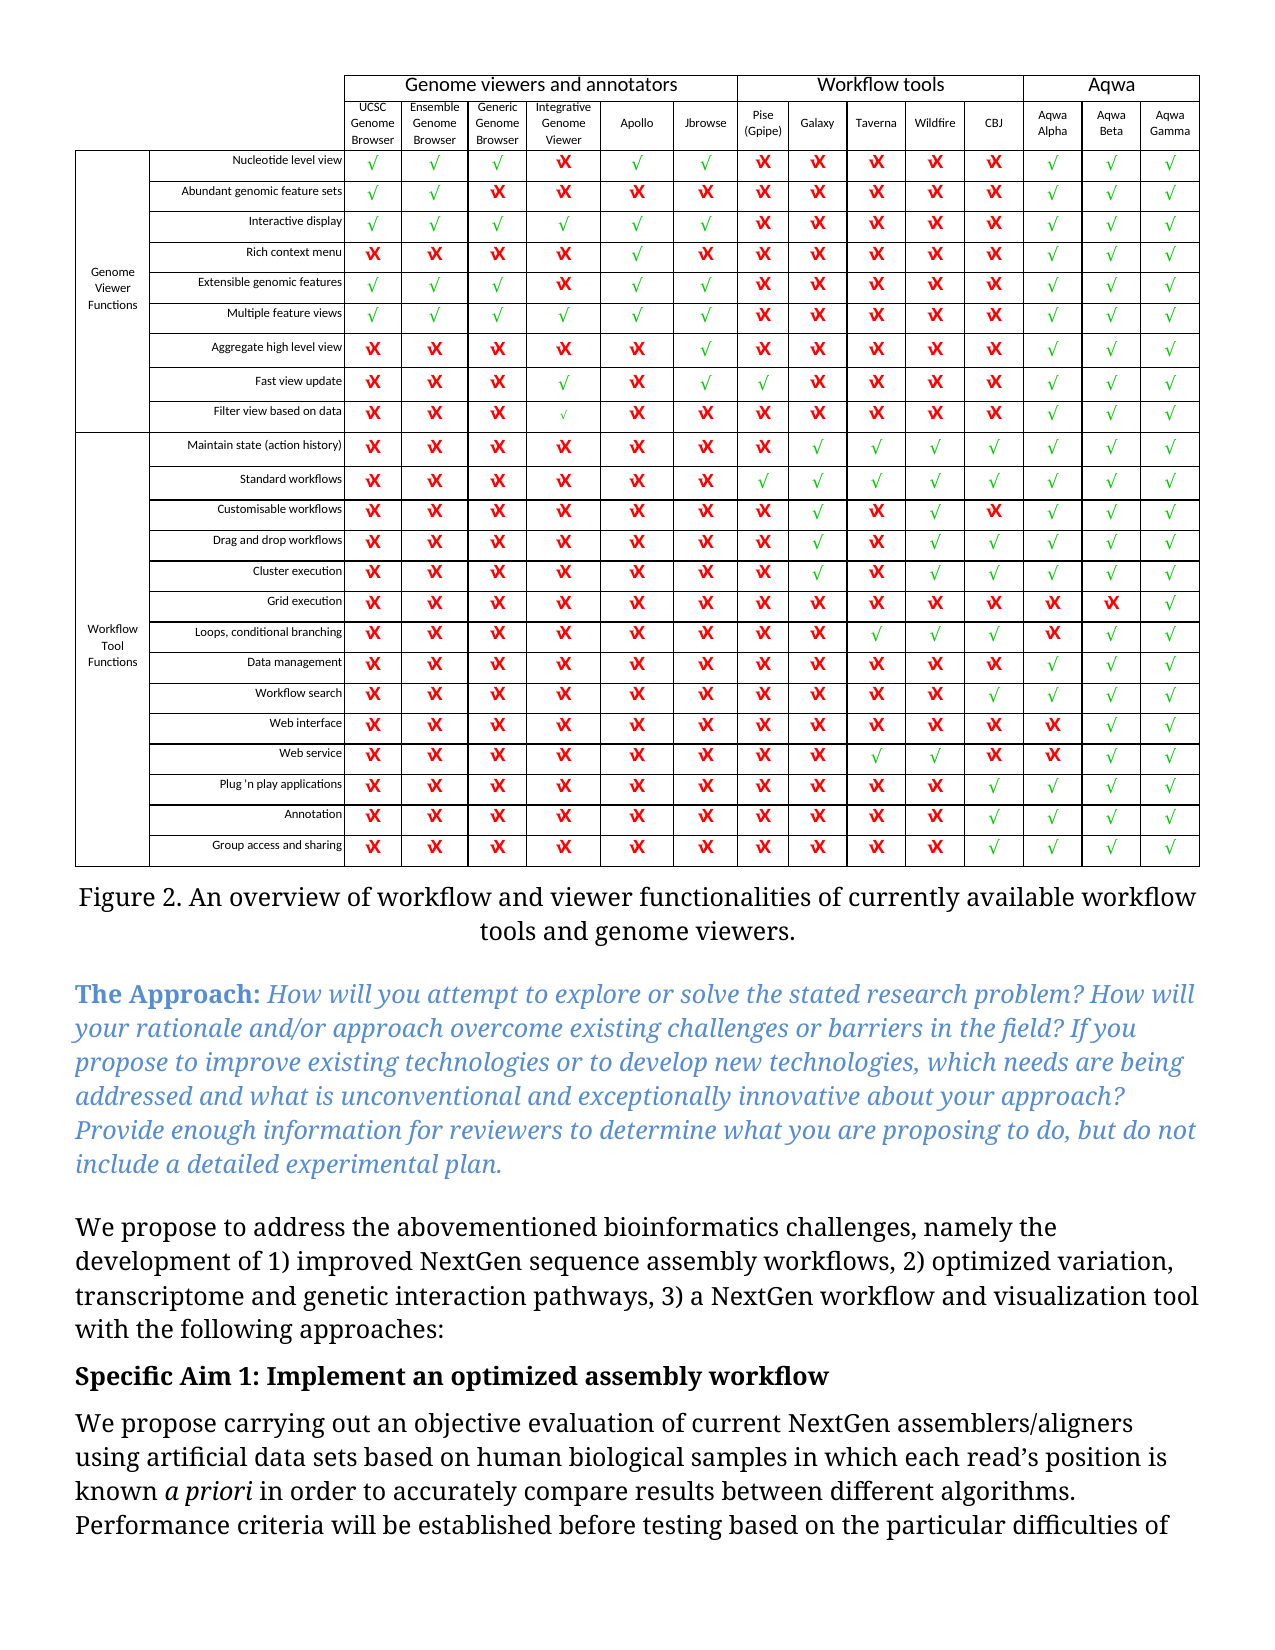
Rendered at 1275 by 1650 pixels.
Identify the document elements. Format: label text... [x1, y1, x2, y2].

text The Approach: How will you attempt to explore or solve the stated research problem? How will your rationale and/or approach overcome existing challenges or barriers in the field? If you propose to improve existing technologies or to develop new technologies, which needs are being addressed and what is unconventional and exceptionally innovative about your approach? Provide enough information for reviewers to determine what you are proposing to do, but do not include a detailed experimental plan. [75, 976, 1200, 1181]
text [75, 1405, 1200, 1542]
text Specific Aim 1: Implement an optimized assembly workflow [75, 1359, 1200, 1393]
text We propose to address the abovementioned bioinformatics challenges, namely the development of 1) improved NextGen sequence assembly workflows, 2) optimized variation, transcriptome and genetic interaction pathways, 3) a NextGen workflow and visualization tool with the following approaches: [75, 1210, 1200, 1346]
text Figure 2. An overview of workflow and viewer functionalities of currently available workflow tools and genome viewers. [75, 879, 1200, 947]
